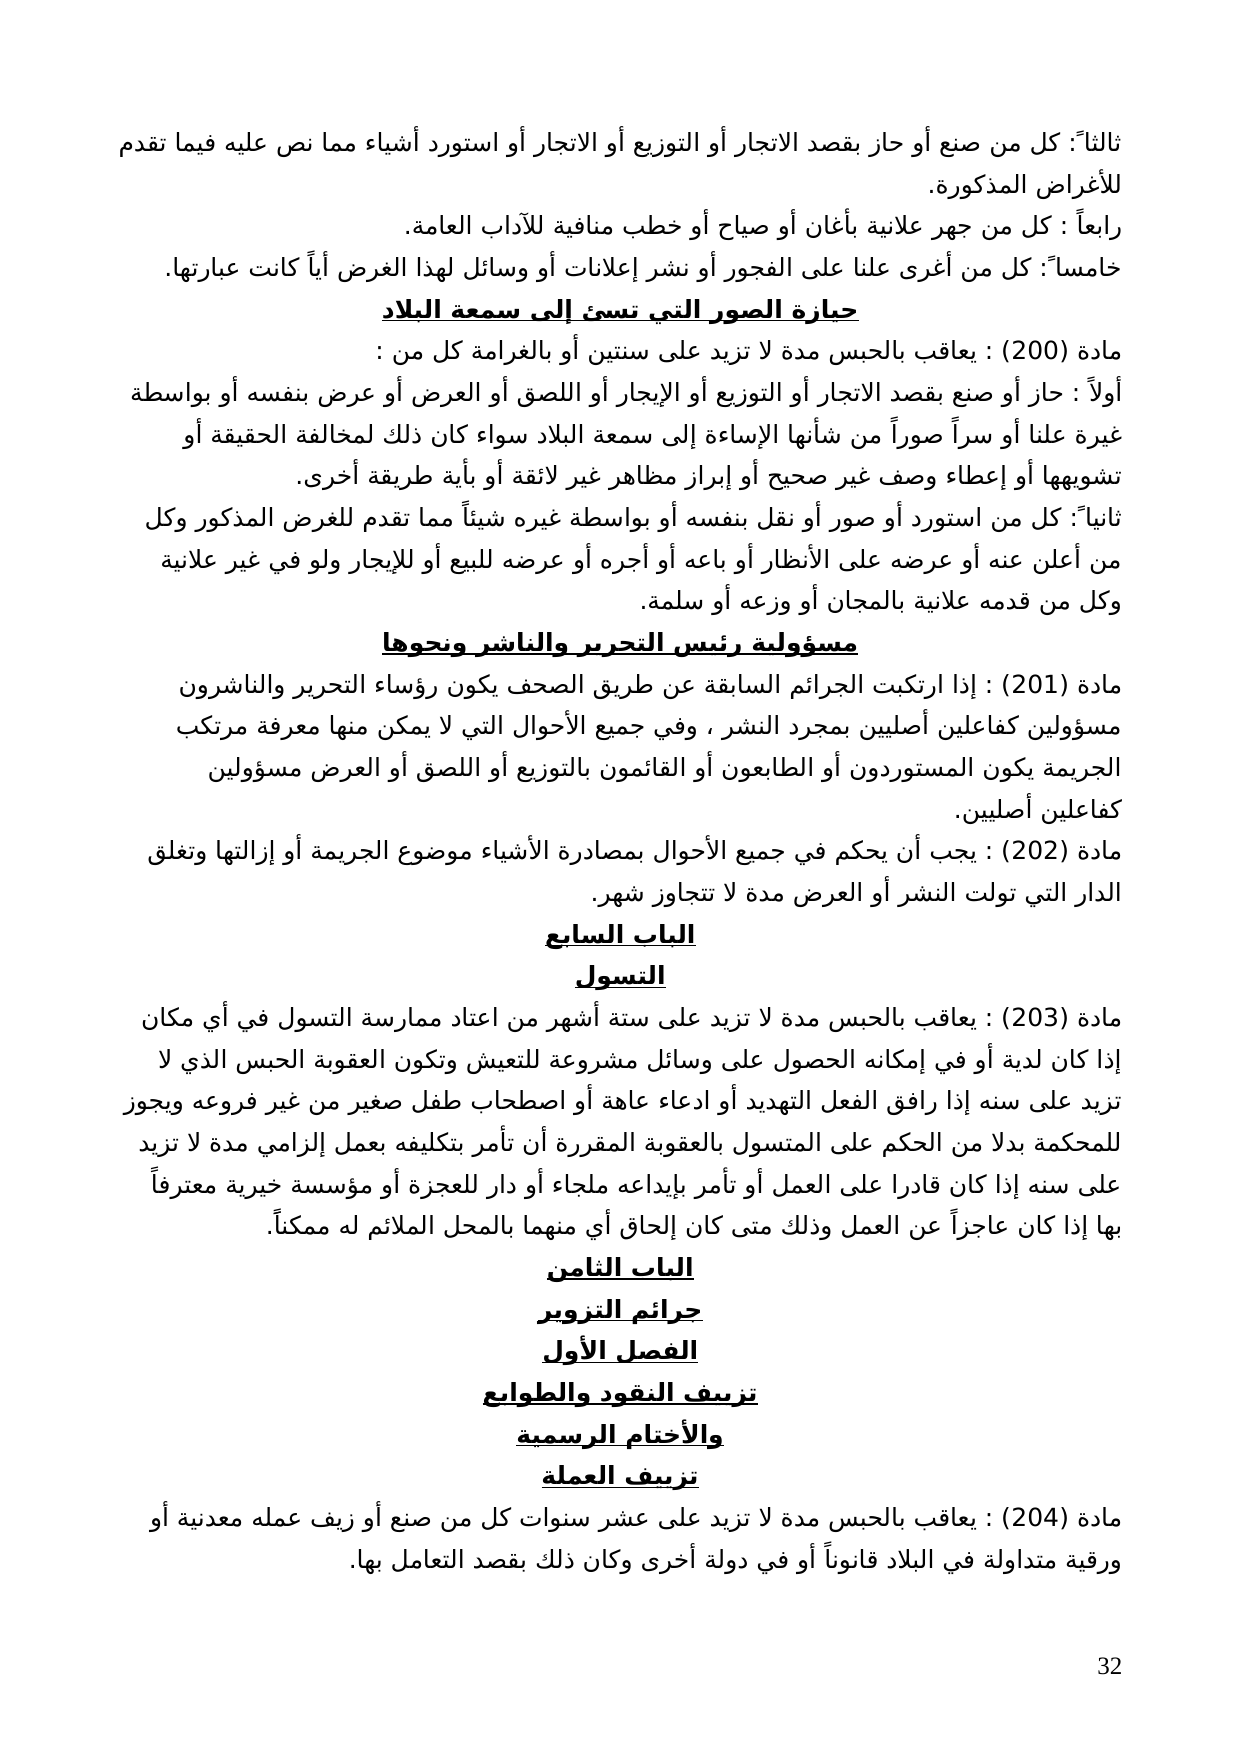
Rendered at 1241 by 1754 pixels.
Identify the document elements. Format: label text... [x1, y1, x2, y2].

text مادة (203) : يعاقب بالحبس مدة لا تزيد على ستة أشهر من اعتاد ممارسة التسول في أي مكان إذا كان لدية أو في إمكانه الحصول على وسائل مشروعة للتعيش وتكون العقوبة الحبس الذي لا تزيد على سنه إذا رافق الفعل التهديد أو ادعاء عاهة أو اصطحاب طفل صغير من غير فروعه ويجوز للمحكمة بدلا من الحكم على المتسول بالعقوبة المقررة أن تأمر بتكليفه بعمل إلزامي مدة لا تزيد على سنه إذا كان قادرا على العمل أو تأمر بإيداعه ملجاء أو دار للعجزة أو مؤسسة خيرية معترفاً بها إذا كان عاجزاً عن العمل وذلك متى كان إلحاق أي منهما بالمحل الملائم له ممكناًَ. [118, 993, 1122, 1243]
text والأختام الرسمية [118, 1410, 1122, 1451]
text الباب الثامن [118, 1243, 1122, 1285]
text مادة (201) : إذا ارتكبت الجرائم السابقة عن طريق الصحف يكون رؤساء التحرير والناشرون مسؤولين كفاعلين أصليين بمجرد النشر ، وفي جميع الأحوال التي لا يمكن منها معرفة مرتكب الجريمة يكون المستوردون أو الطابعون أو القائمون بالتوزيع أو اللصق أو العرض مسؤولين كفاعلين أصليين. [118, 660, 1122, 826]
text خامسا ً: كل من أغرى علنا على الفجور أو نشر إعلانات أو وسائل لهذا الغرض أياً كانت عبارتها. [118, 243, 1122, 285]
text جرائم التزوير [118, 1285, 1122, 1326]
text مسؤولية رئيس التحرير والناشر ونحوها [118, 618, 1122, 660]
text مادة (202) : يجب أن يحكم في جميع الأحوال بمصادرة الأشياء موضوع الجريمة أو إزالتها وتغلق الدار التي تولت النشر أو العرض مدة لا تتجاوز شهر. [118, 826, 1122, 910]
text التسول [118, 951, 1122, 993]
text الباب السابع [118, 910, 1122, 951]
text رابعاً : كل من جهر علانية بأغان أو صياح أو خطب منافية للآداب العامة. [118, 201, 1122, 243]
text مادة (204) : يعاقب بالحبس مدة لا تزيد على عشر سنوات كل من صنع أو زيف عمله معدنية أو ورقية متداولة في البلاد قانوناً أو في دولة أخرى وكان ذلك بقصد التعامل بها. [118, 1493, 1122, 1576]
text مادة (200) : يعاقب بالحبس مدة لا تزيد على سنتين أو بالغرامة كل من : [118, 326, 1122, 368]
text ثانيا ً: كل من استورد أو صور أو نقل بنفسه أو بواسطة غيره شيئاً مما تقدم للغرض المذكور وكل من أعلن عنه أو عرضه على الأنظار أو باعه أو أجره أو عرضه للبيع أو للإيجار ولو في غير علانية وكل من قدمه علانية بالمجان أو وزعه أو سلمة. [118, 493, 1122, 618]
text ثالثا ً: كل من صنع أو حاز بقصد الاتجار أو التوزيع أو الاتجار أو استورد أشياء مما نص عليه فيما تقدم للأغراض المذكورة. [118, 118, 1122, 201]
text تزييف العملة [118, 1451, 1122, 1493]
text حيازة الصور التي تسئ إلى سمعة البلاد [118, 285, 1122, 326]
text أولاً : حاز أو صنع بقصد الاتجار أو التوزيع أو الإيجار أو اللصق أو العرض أو عرض بنفسه أو بواسطة غيرة علنا أو سراً صوراً من شأنها الإساءة إلى سمعة البلاد سواء كان ذلك لمخالفة الحقيقة أو تشويهها أو إعطاء وصف غير صحيح أو إبراز مظاهر غير لائقة أو بأية طريقة أخرى. [118, 368, 1122, 493]
text تزييف النقود والطوابع [118, 1368, 1122, 1410]
text الفصل الأول [118, 1326, 1122, 1368]
